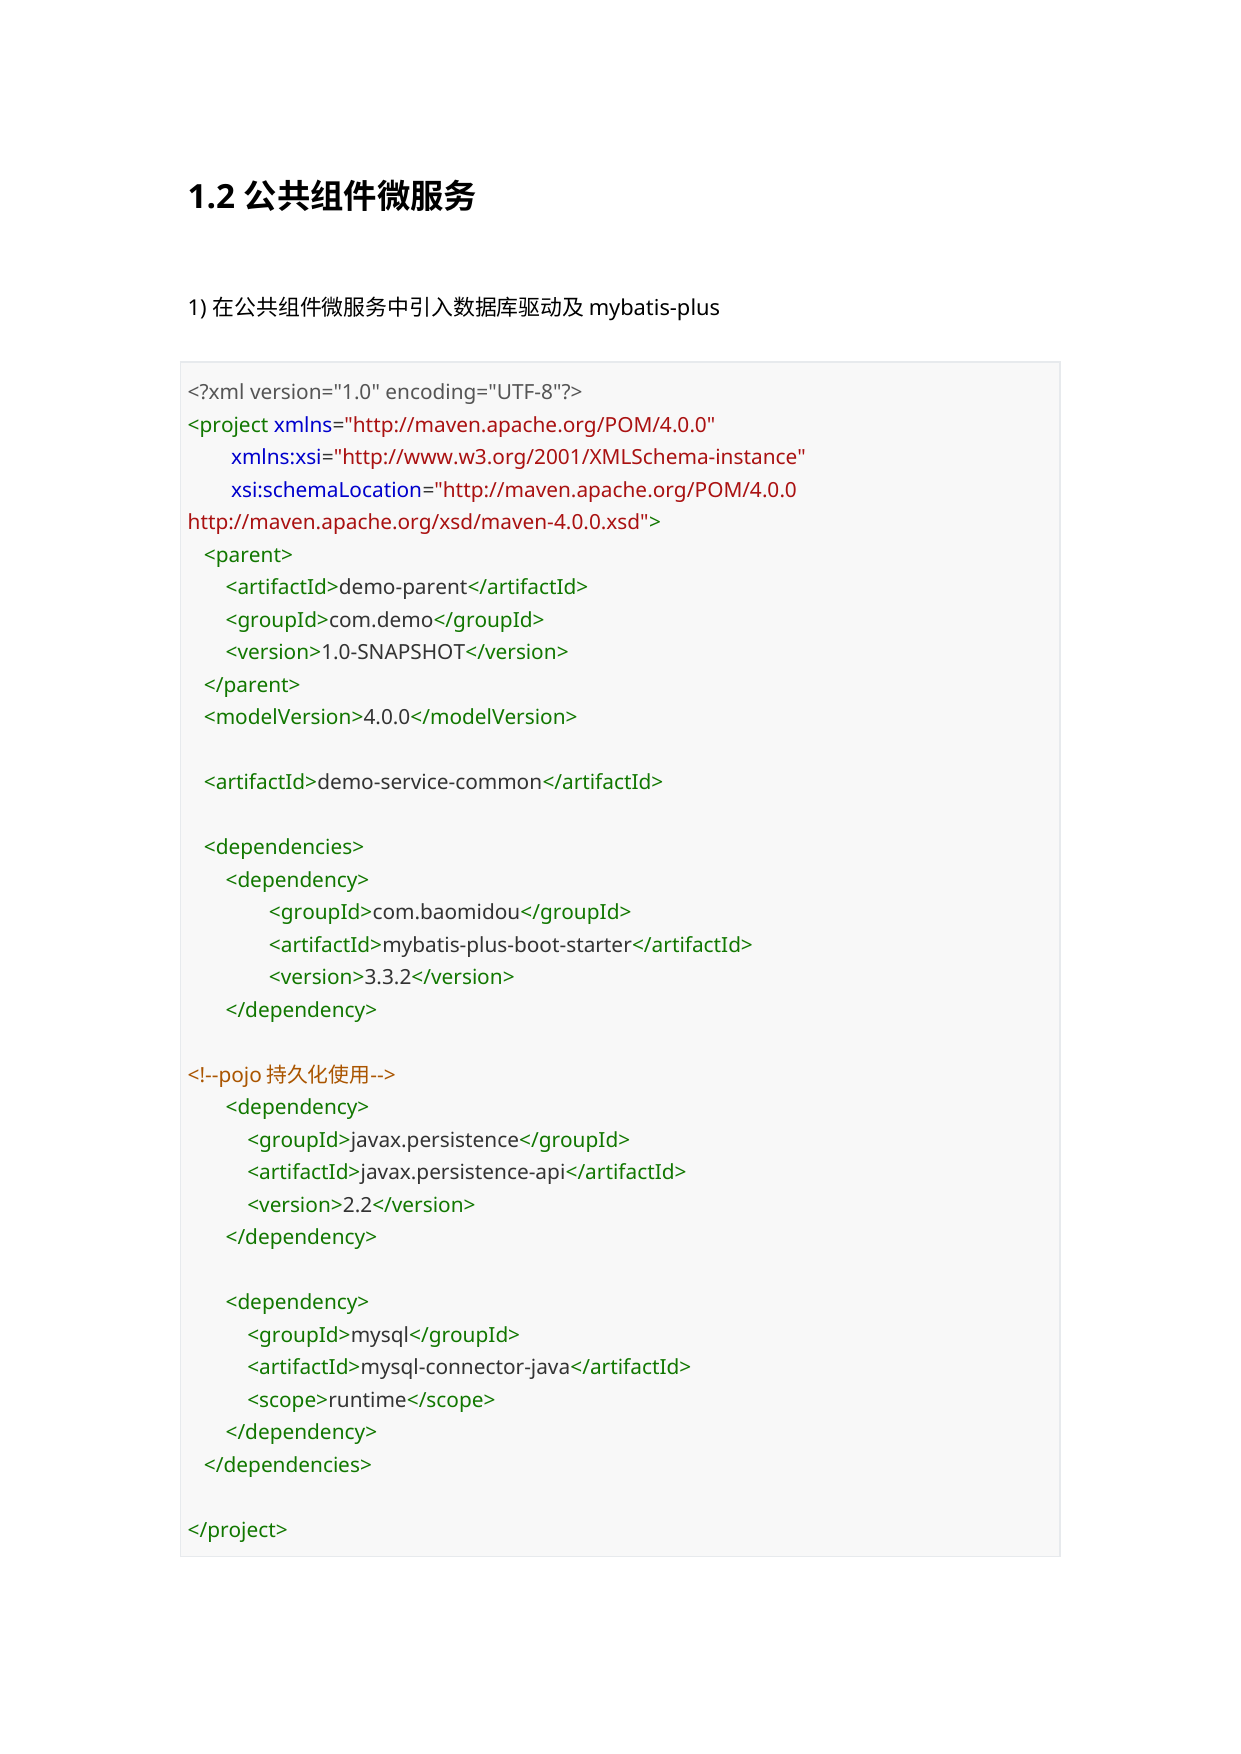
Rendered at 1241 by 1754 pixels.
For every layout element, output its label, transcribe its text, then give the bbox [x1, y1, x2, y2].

subtitle 1.2 公共组件微服务 [187, 162, 1053, 227]
text 1) 在公共组件微服务中引入数据库驱动及mybatis-plus [187, 289, 1053, 322]
text <?xml version="1.0" encoding="UTF-8"?> <project xmlns="http://maven.apache.org/POM/4.0.0" xmlns:xsi="http://www.w3.org/2001/XMLSchema-instance" xsi:schemaLocation="http://maven.apache.org/POM/4.0.0 http://maven.apache.org/xsd/maven-4.0.0.xsd"> <parent> <artifactId>demo-parent</artifactId> <groupId>com.demo</groupId> <version>1.0-SNAPSHOT</version> </parent> <modelVersion>4.0.0</modelVersion> ​ <artifactId>demo-service-common</artifactId> ​ <dependencies> <dependency> <groupId>com.baomidou</groupId> <artifactId>mybatis-plus-boot-starter</artifactId> <version>3.3.2</version> </dependency> <!--pojo持久化使用--> <dependency> <groupId>javax.persistence</groupId> <artifactId>javax.persistence-api</artifactId> <version>2.2</version> </dependency> ​ <dependency> <groupId>mysql</groupId> <artifactId>mysql-connector-java</artifactId> <scope>runtime</scope> </dependency> </dependencies> ​ </project> [181, 363, 1059, 1556]
